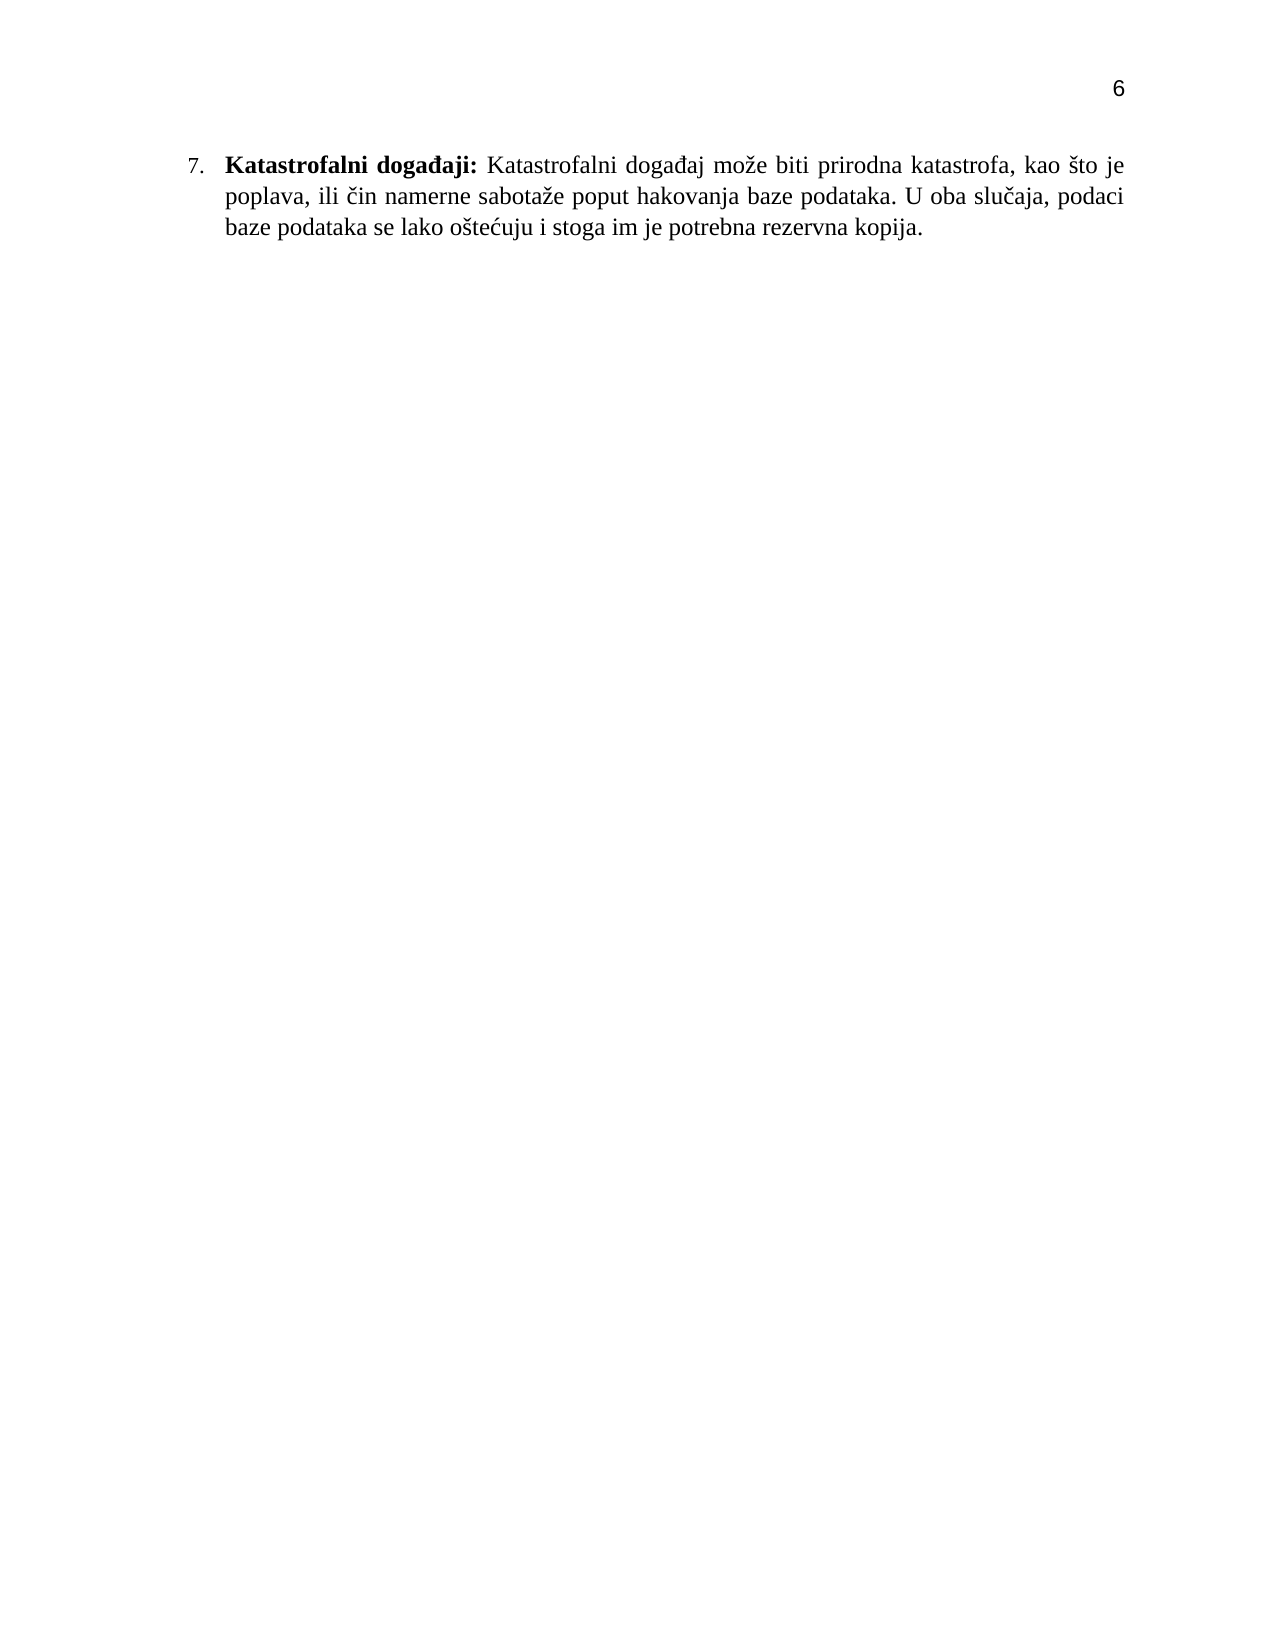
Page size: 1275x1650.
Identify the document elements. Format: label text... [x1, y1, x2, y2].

list Katastrofalni događaji: Katastrofalni događaj može biti prirodna katastrofa, kao što je poplava, ili čin namerne sabotaže poput hakovanja baze podataka. U oba slučaja, podaci baze podataka se lako oštećuju i stoga im je potrebna rezervna kopija. [187, 150, 1125, 241]
